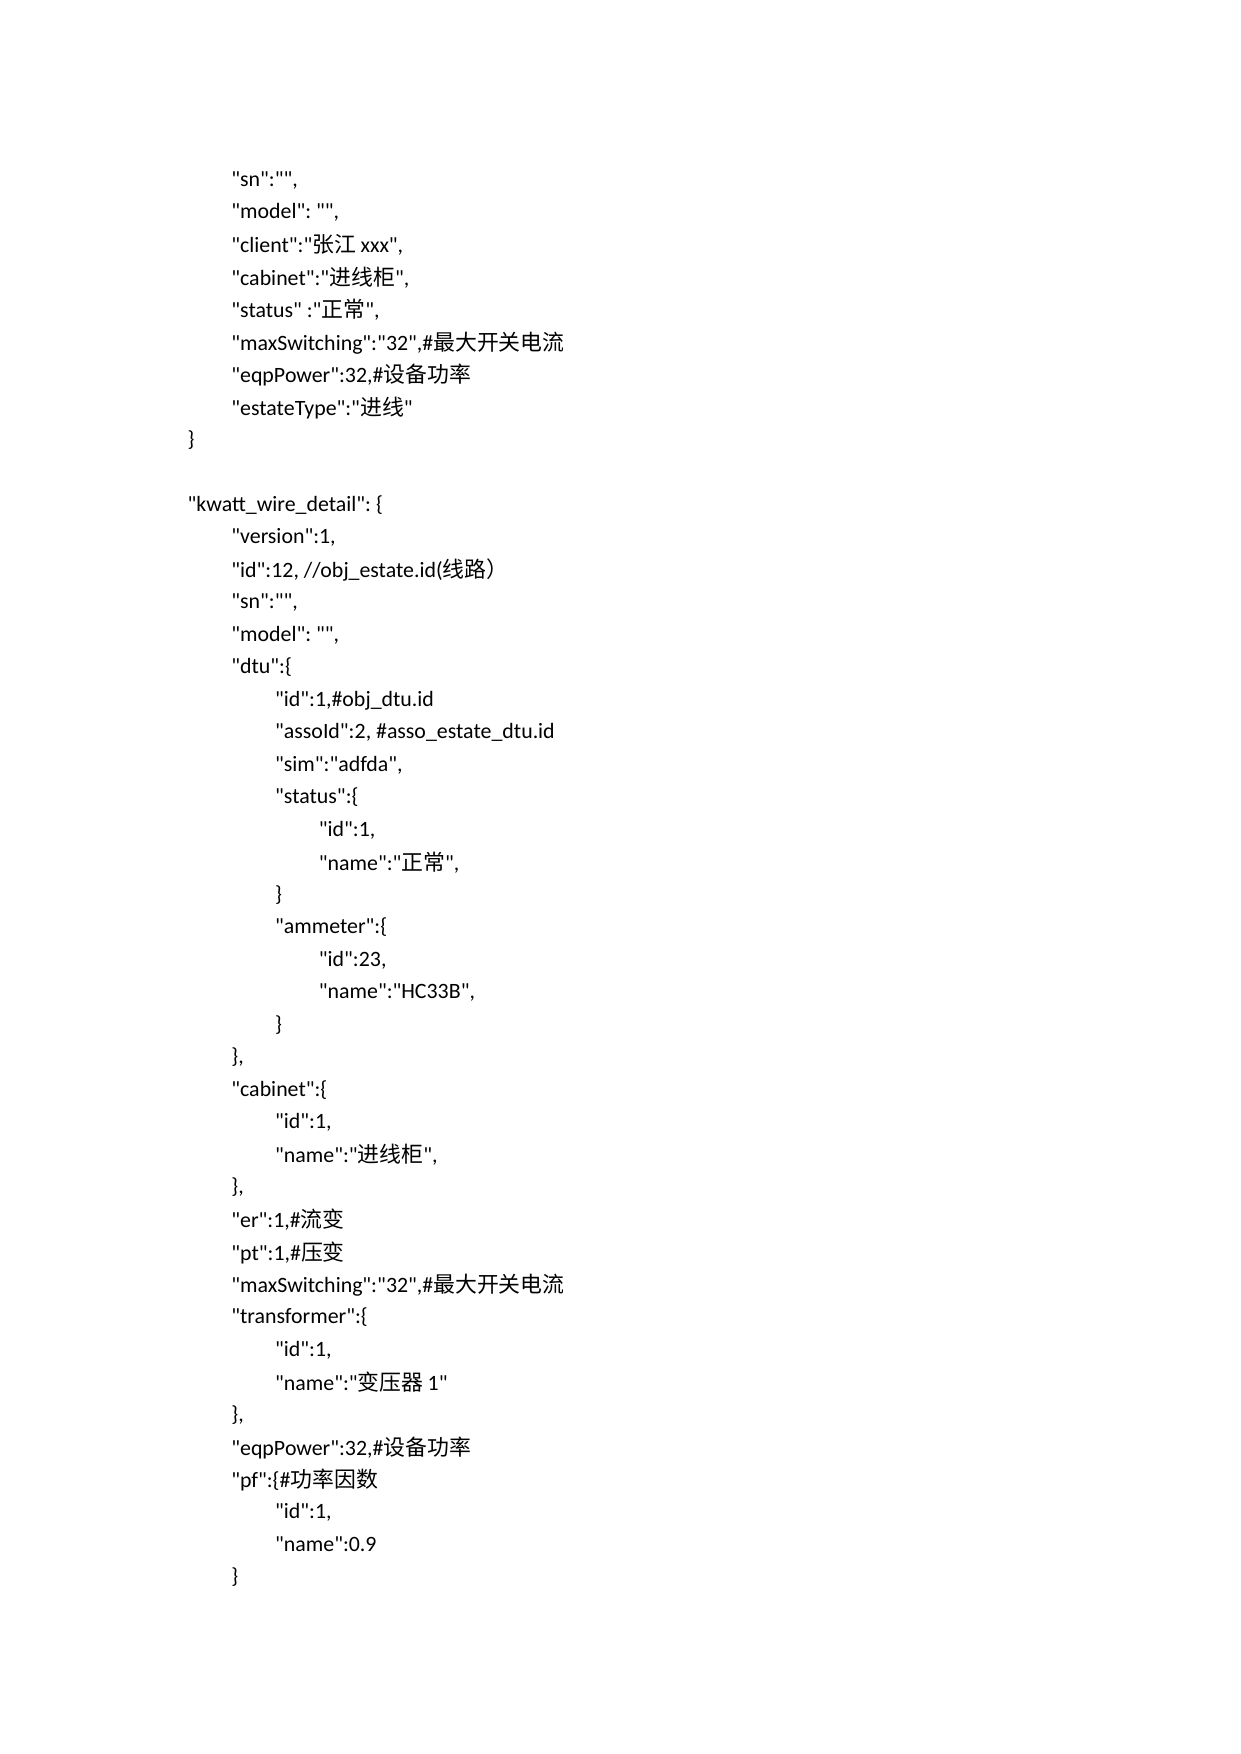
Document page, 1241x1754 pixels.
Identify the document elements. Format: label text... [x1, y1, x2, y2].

text "model": "", [187, 194, 1053, 227]
text }, [187, 1039, 1053, 1072]
text "sn":"", [187, 584, 1053, 617]
text "name":"进线柜", [187, 1137, 1053, 1169]
text "sn":"", [187, 162, 1053, 194]
text "estateType":"进线" [187, 389, 1053, 422]
text "status":{ [187, 779, 1053, 812]
text "id":1, [187, 812, 1053, 844]
text "name":"HC33B", [187, 974, 1053, 1007]
text }, [187, 1169, 1053, 1202]
text "name":"变压器1" [187, 1364, 1053, 1397]
text "eqpPower":32,#设备功率 [187, 357, 1053, 389]
text "transformer":{ [187, 1299, 1053, 1332]
text "cabinet":"进线柜", [187, 259, 1053, 292]
text "version":1, [187, 519, 1053, 552]
text "client":"张江xxx", [187, 227, 1053, 259]
text "name":"正常", [187, 844, 1053, 877]
text "dtu":{ [187, 649, 1053, 682]
text "id":23, [187, 942, 1053, 974]
text "assoId":2, #asso_estate_dtu.id [187, 714, 1053, 747]
text "id":1, [187, 1104, 1053, 1137]
text "pf":{#功率因数 [187, 1462, 1053, 1494]
text } [187, 422, 1053, 454]
text }, [187, 1397, 1053, 1429]
text } [187, 1559, 1053, 1592]
text "maxSwitching":"32",#最大开关电流 [187, 1267, 1053, 1299]
text "maxSwitching":"32",#最大开关电流 [187, 324, 1053, 357]
text "id":1, [187, 1494, 1053, 1527]
text "pt":1,#压变 [187, 1234, 1053, 1267]
text "eqpPower":32,#设备功率 [187, 1429, 1053, 1462]
text "cabinet":{ [187, 1072, 1053, 1104]
text "id":1,#obj_dtu.id [187, 682, 1053, 714]
text "status" :"正常", [187, 292, 1053, 324]
text "sim":"adfda", [187, 747, 1053, 779]
text "name":0.9 [187, 1527, 1053, 1559]
text "er":1,#流变 [187, 1202, 1053, 1234]
text "id":12, //obj_estate.id(线路） [187, 552, 1053, 584]
text "id":1, [187, 1332, 1053, 1364]
text "model": "", [187, 617, 1053, 649]
text } [187, 877, 1053, 909]
text } [187, 1007, 1053, 1039]
text "kwatt_wire_detail": { [187, 487, 1053, 519]
text "ammeter":{ [187, 909, 1053, 942]
